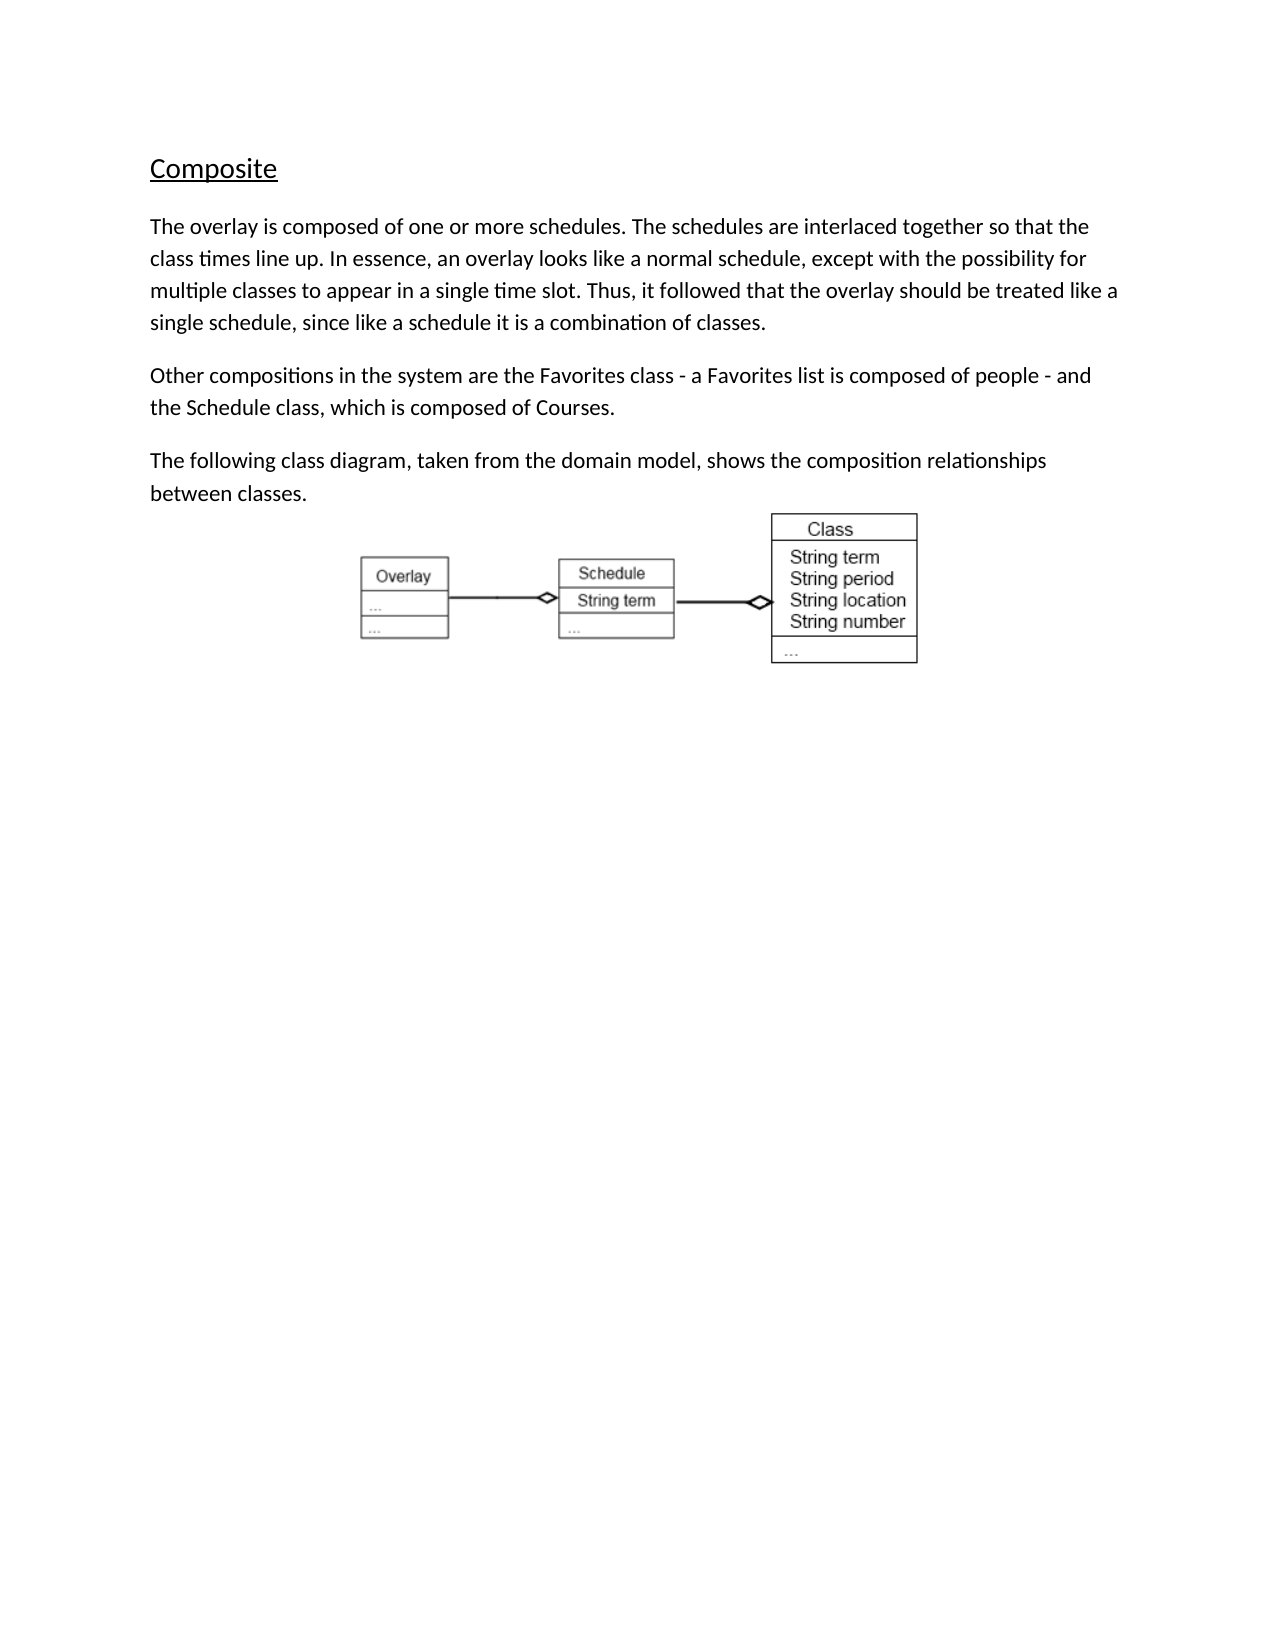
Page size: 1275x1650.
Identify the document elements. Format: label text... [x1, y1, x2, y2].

text Composite [150, 150, 1125, 186]
text Other compositions in the system are the Favorites class - a Favorites list is composed of people - and the Schedule class, which is composed of Courses. [150, 361, 1125, 422]
text The following class diagram, taken from the domain model, shows the composition relationships between classes. [150, 447, 1125, 507]
text The overlay is composed of one or more schedules. The schedules are interlaced together so that the class times line up. In essence, an overlay looks like a normal schedule, except with the possibility for multiple classes to appear in a single time slot. Thus, it followed that the overlay should be treated like a single schedule, since like a schedule it is a combination of classes. [150, 212, 1125, 336]
picture [353, 507, 924, 676]
